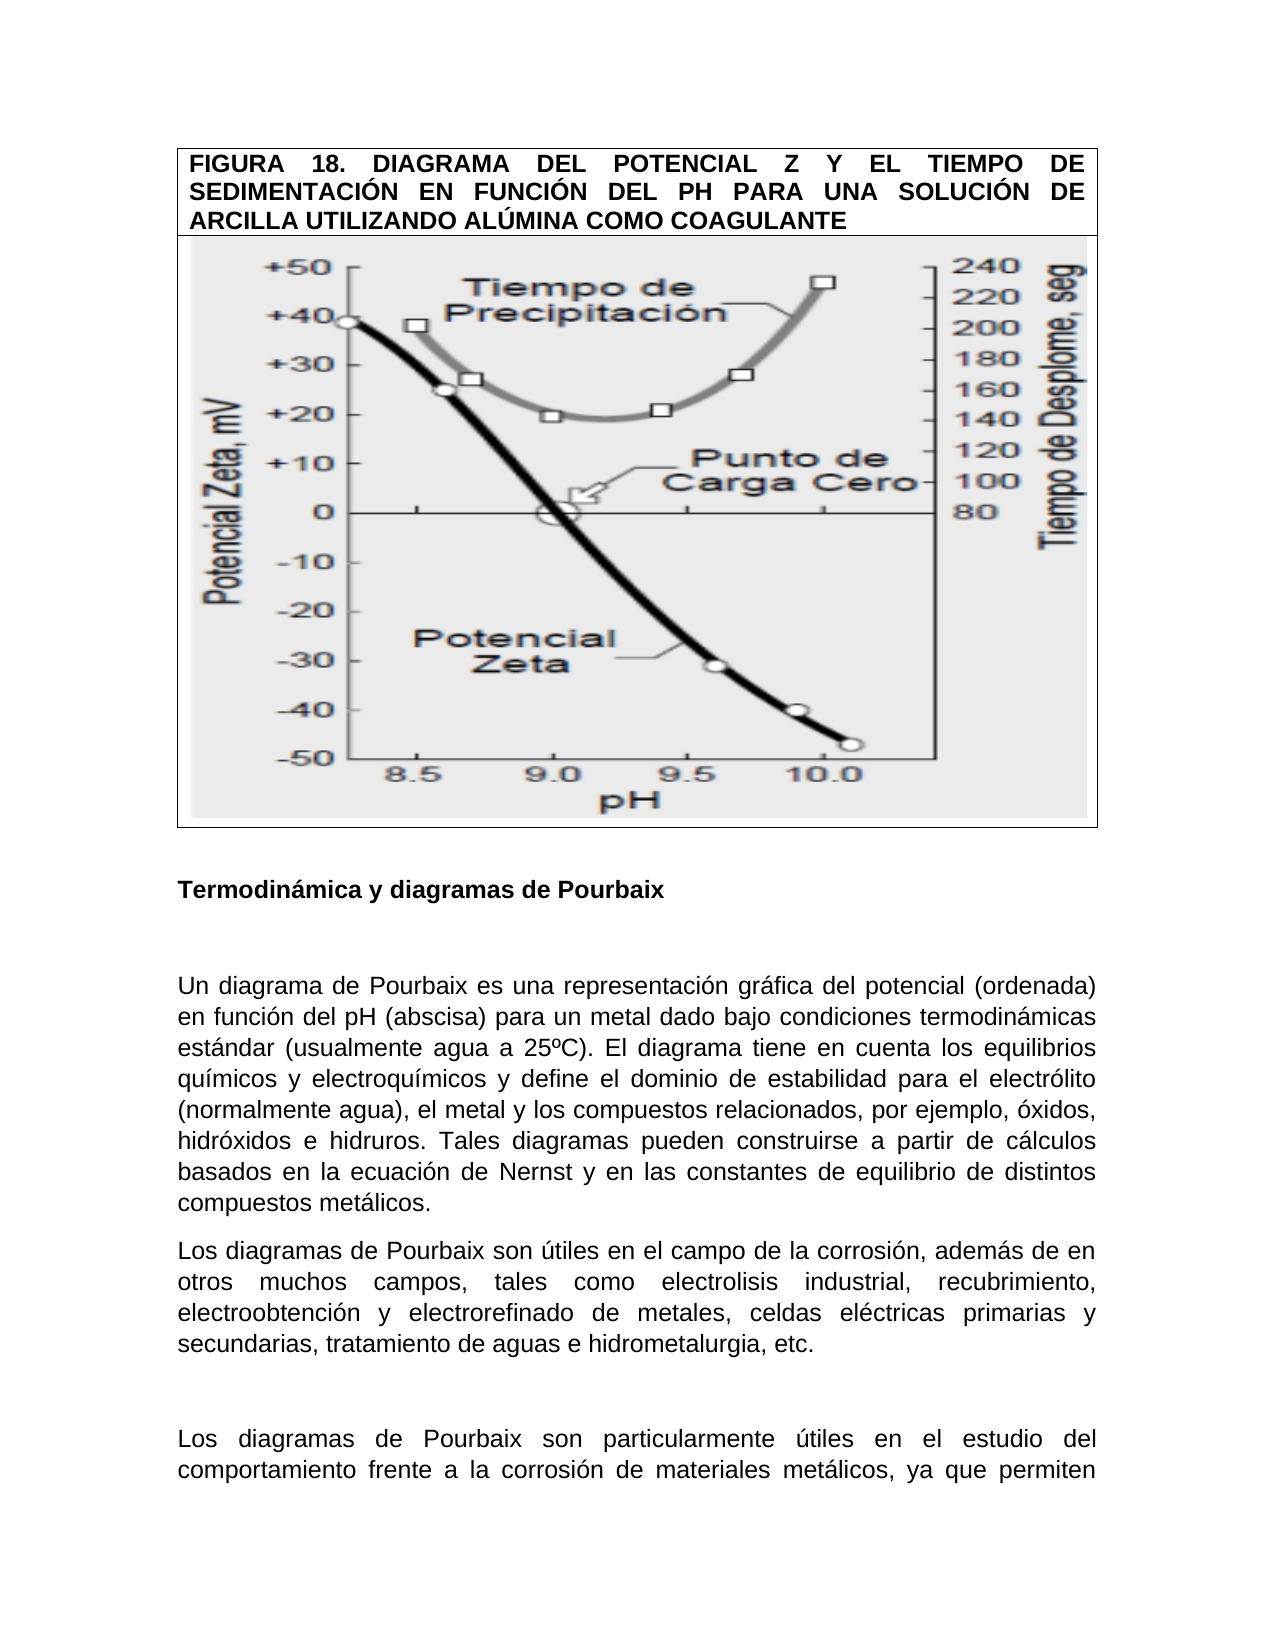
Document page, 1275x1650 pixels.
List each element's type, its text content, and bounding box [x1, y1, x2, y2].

text Termodinámica y diagramas de Pourbaix [177, 875, 1098, 904]
text Los diagramas de Pourbaix son útiles en el campo de la corrosión, además de en otros muchos campos, tales como electrolisis industrial, recubrimiento, electroobtención y electrorefinado de metales, celdas eléctricas primarias y secundarias, tratamiento de aguas e hidrometalurgia, etc. [177, 1236, 1098, 1358]
picture [188, 236, 1088, 818]
table_header FIGURA 18. DIAGRAMA DEL POTENCIAL Z Y EL TIEMPO DE SEDIMENTACIÓN EN FUNCIÓN DEL PH PARA UNA SOLUCIÓN DE ARCILLA UTILIZANDO ALÚMINA COMO COAGULANTE [178, 149, 1097, 235]
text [177, 1424, 1098, 1484]
table_cell [178, 236, 1097, 827]
text Un diagrama de Pourbaix es una representación gráfica del potencial (ordenada) en función del pH (abscisa) para un metal dado bajo condiciones termodinámicas estándar (usualmente agua a 25ºC). El diagrama tiene en cuenta los equilibrios químicos y electroquímicos y define el dominio de estabilidad para el electrólito (normalmente agua), el metal y los compuestos relacionados, por ejemplo, óxidos, hidróxidos e hidruros. Tales diagramas pueden construirse a partir de cálculos basados en la ecuación de Nernst y en las constantes de equilibrio de distintos compuestos metálicos. [177, 971, 1098, 1217]
